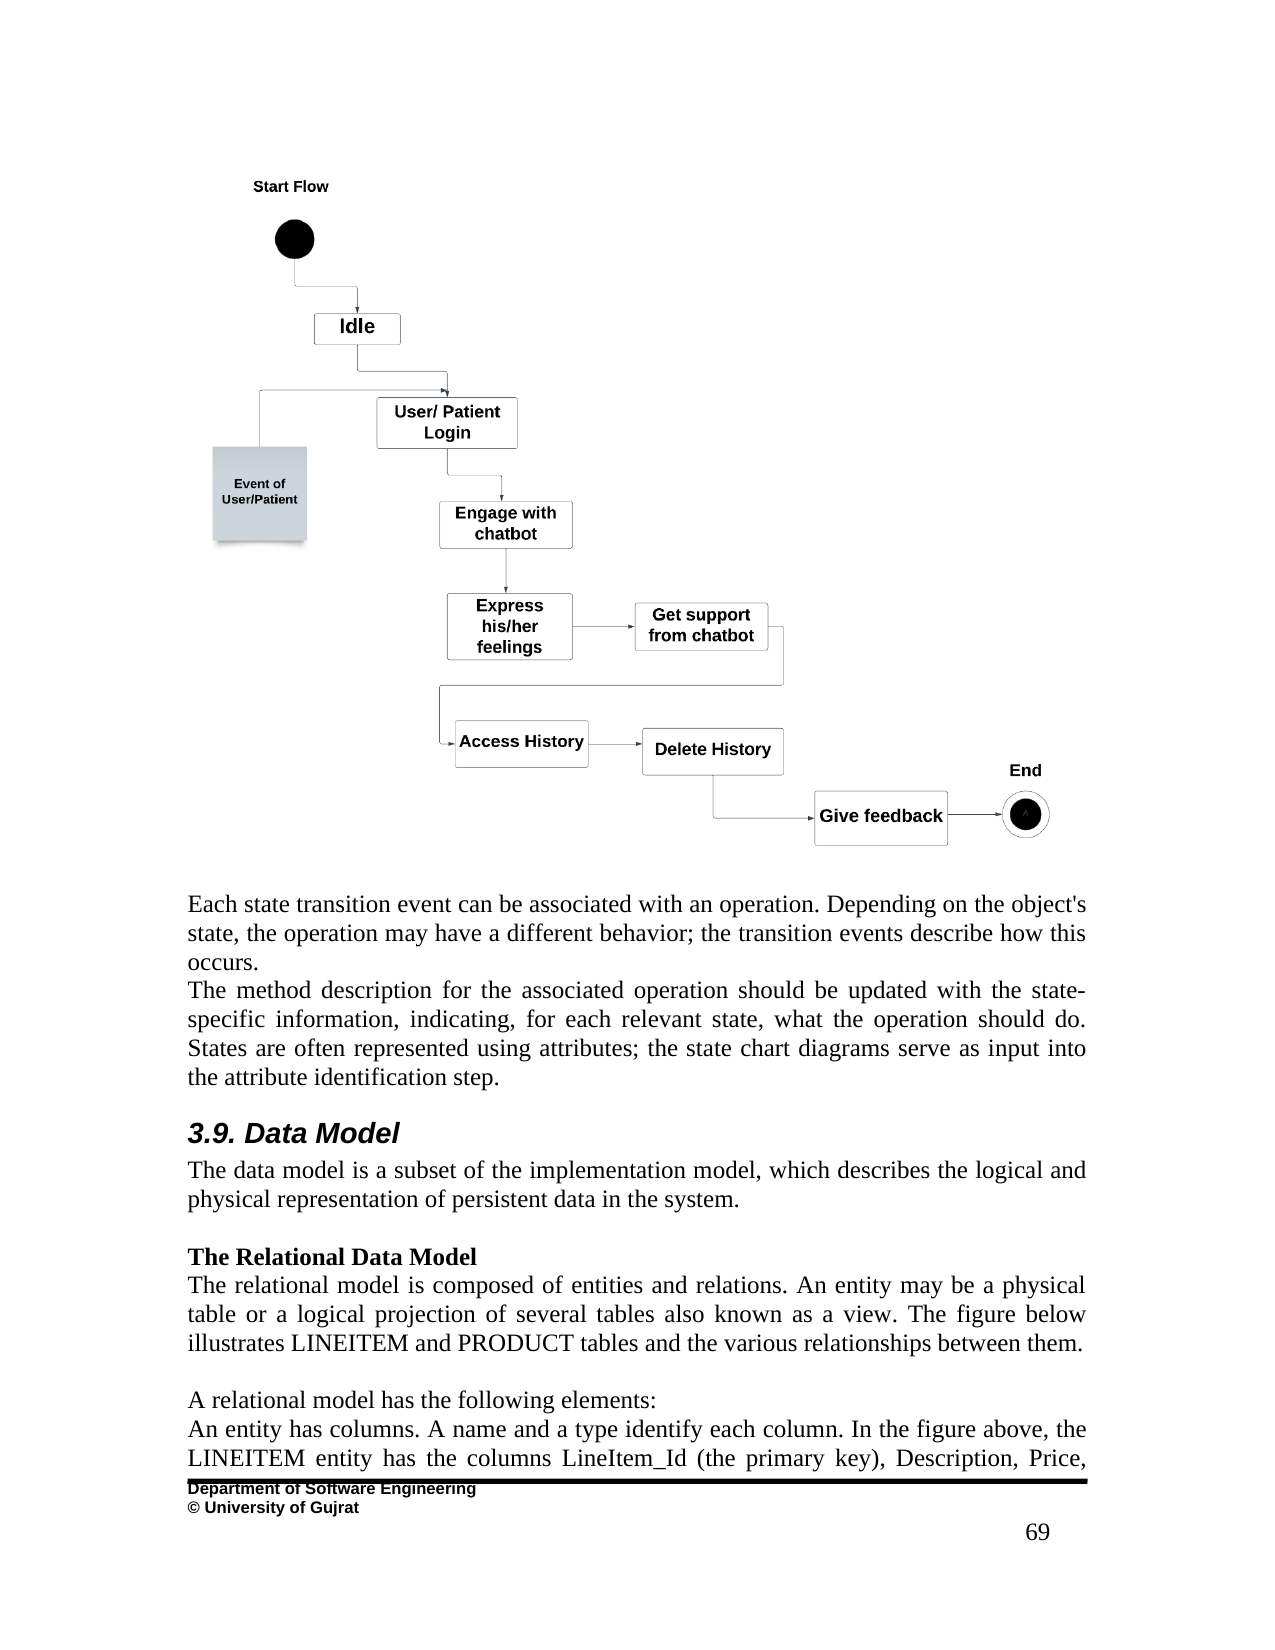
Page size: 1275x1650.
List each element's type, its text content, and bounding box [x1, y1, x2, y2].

picture [187, 150, 1088, 861]
text The data model is a subset of the implementation model, which describes the logical and physical representation of persistent data in the system. [187, 1155, 1087, 1213]
text The method description for the associated operation should be updated with the state-specific information, indicating, for each relevant state, what the operation should do. States are often represented using attributes; the state chart diagrams serve as input into the attribute identification step. [187, 976, 1087, 1091]
text The relational model is composed of entities and relations. An entity may be a physical table or a logical projection of several tables also known as a view. The figure below illustrates LINEITEM and PRODUCT tables and the various relationships between them. [187, 1270, 1087, 1357]
text Each state transition event can be associated with an operation. Depending on the object's state, the operation may have a different behavior; the transition events describe how this occurs. [187, 889, 1087, 976]
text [187, 1414, 1087, 1472]
subtitle 3.9. Data Model [187, 1116, 1087, 1149]
text A relational model has the following elements: [187, 1385, 1087, 1414]
text The Relational Data Model [187, 1242, 1087, 1270]
